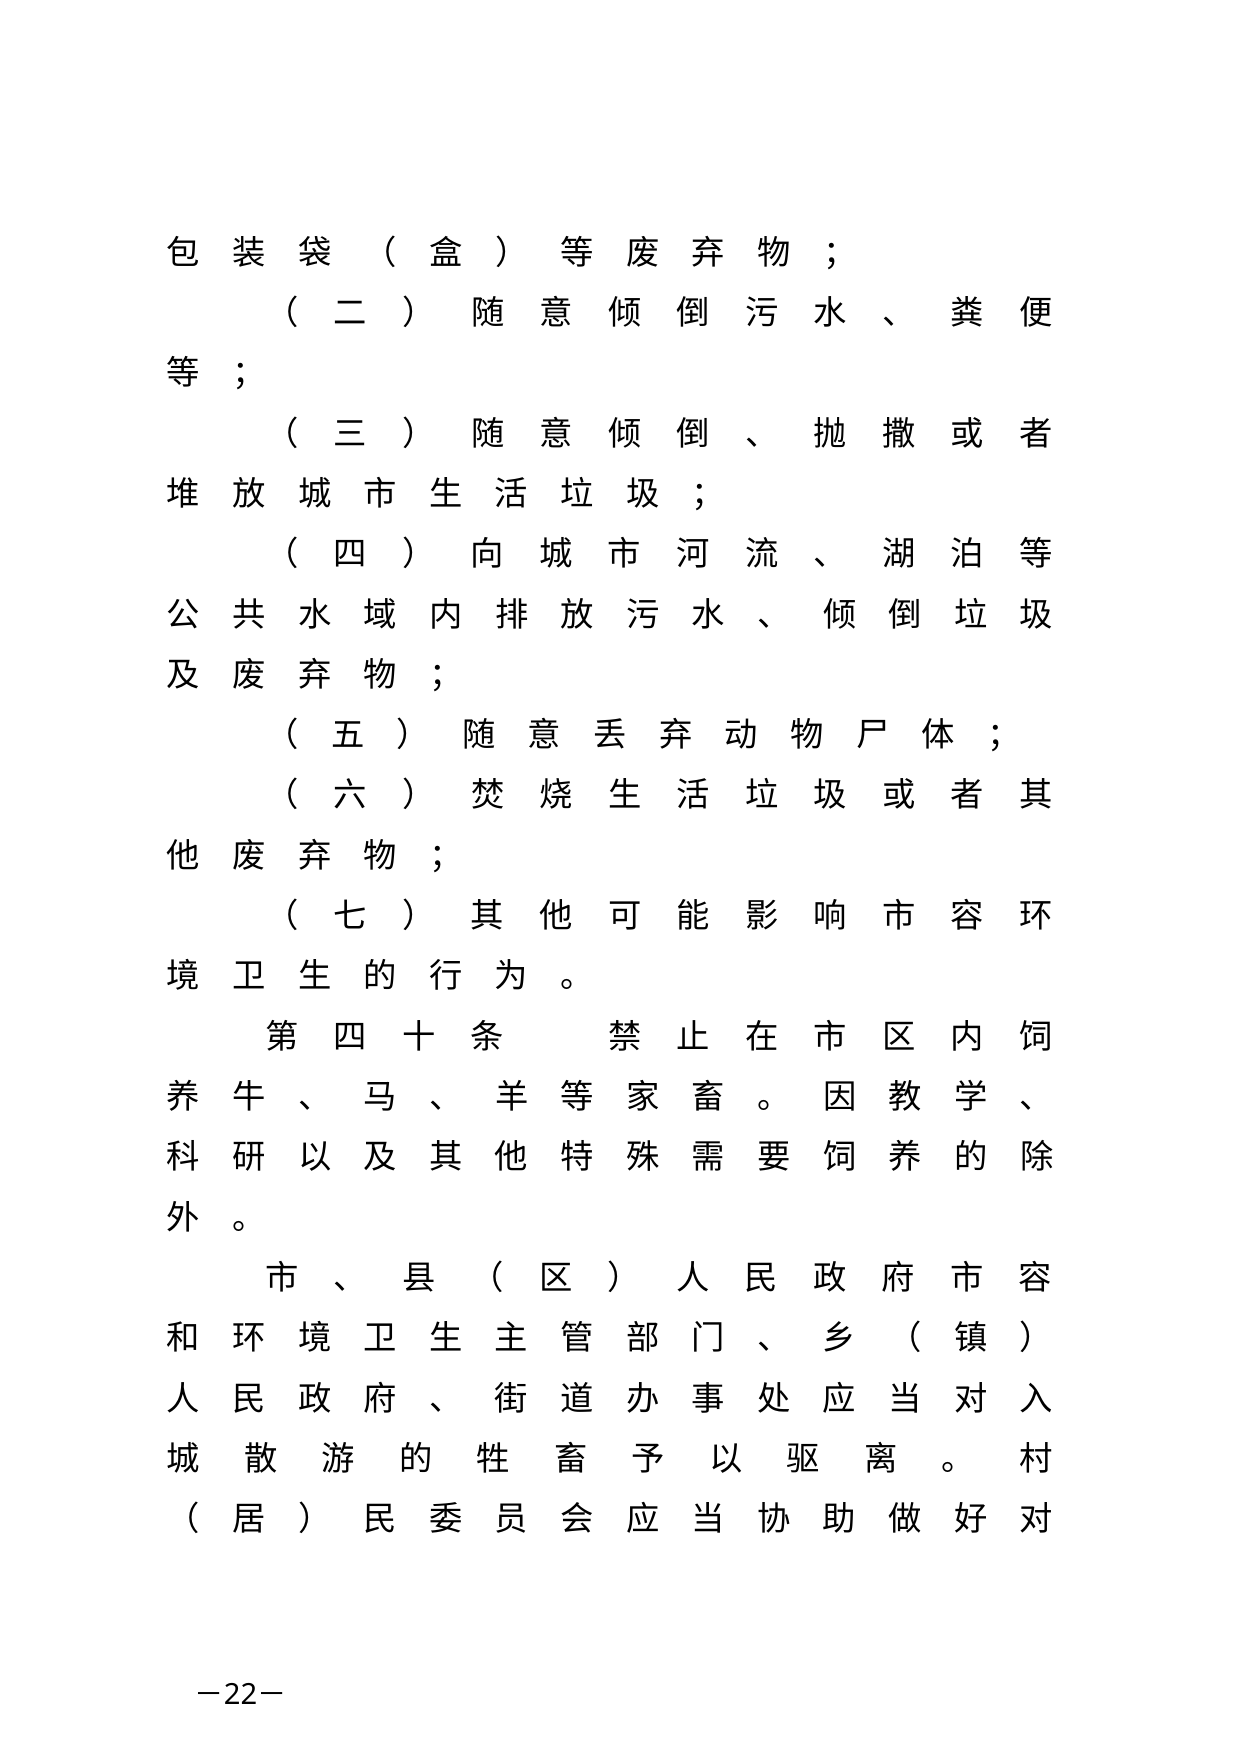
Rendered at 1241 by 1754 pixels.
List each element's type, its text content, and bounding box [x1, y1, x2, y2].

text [167, 1245, 1085, 1546]
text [167, 219, 1085, 280]
text （二）随意倾倒污水、粪便等； [167, 280, 1085, 400]
text （六）焚烧生活垃圾或者其他废弃物； [167, 762, 1085, 883]
text 第四十条 禁止在市区内饲养牛、马、羊等家畜。因教学、科研以及其他特殊需要饲养的除外。 [167, 1003, 1085, 1245]
text （三）随意倾倒、抛撒或者堆放城市生活垃圾； [167, 400, 1085, 521]
text （七）其他可能影响市容环境卫生的行为。 [167, 883, 1085, 1003]
text （五）随意丢弃动物尸体； [167, 702, 1085, 762]
text （四）向城市河流、湖泊等公共水域内排放污水、倾倒垃圾及废弃物； [167, 521, 1085, 702]
